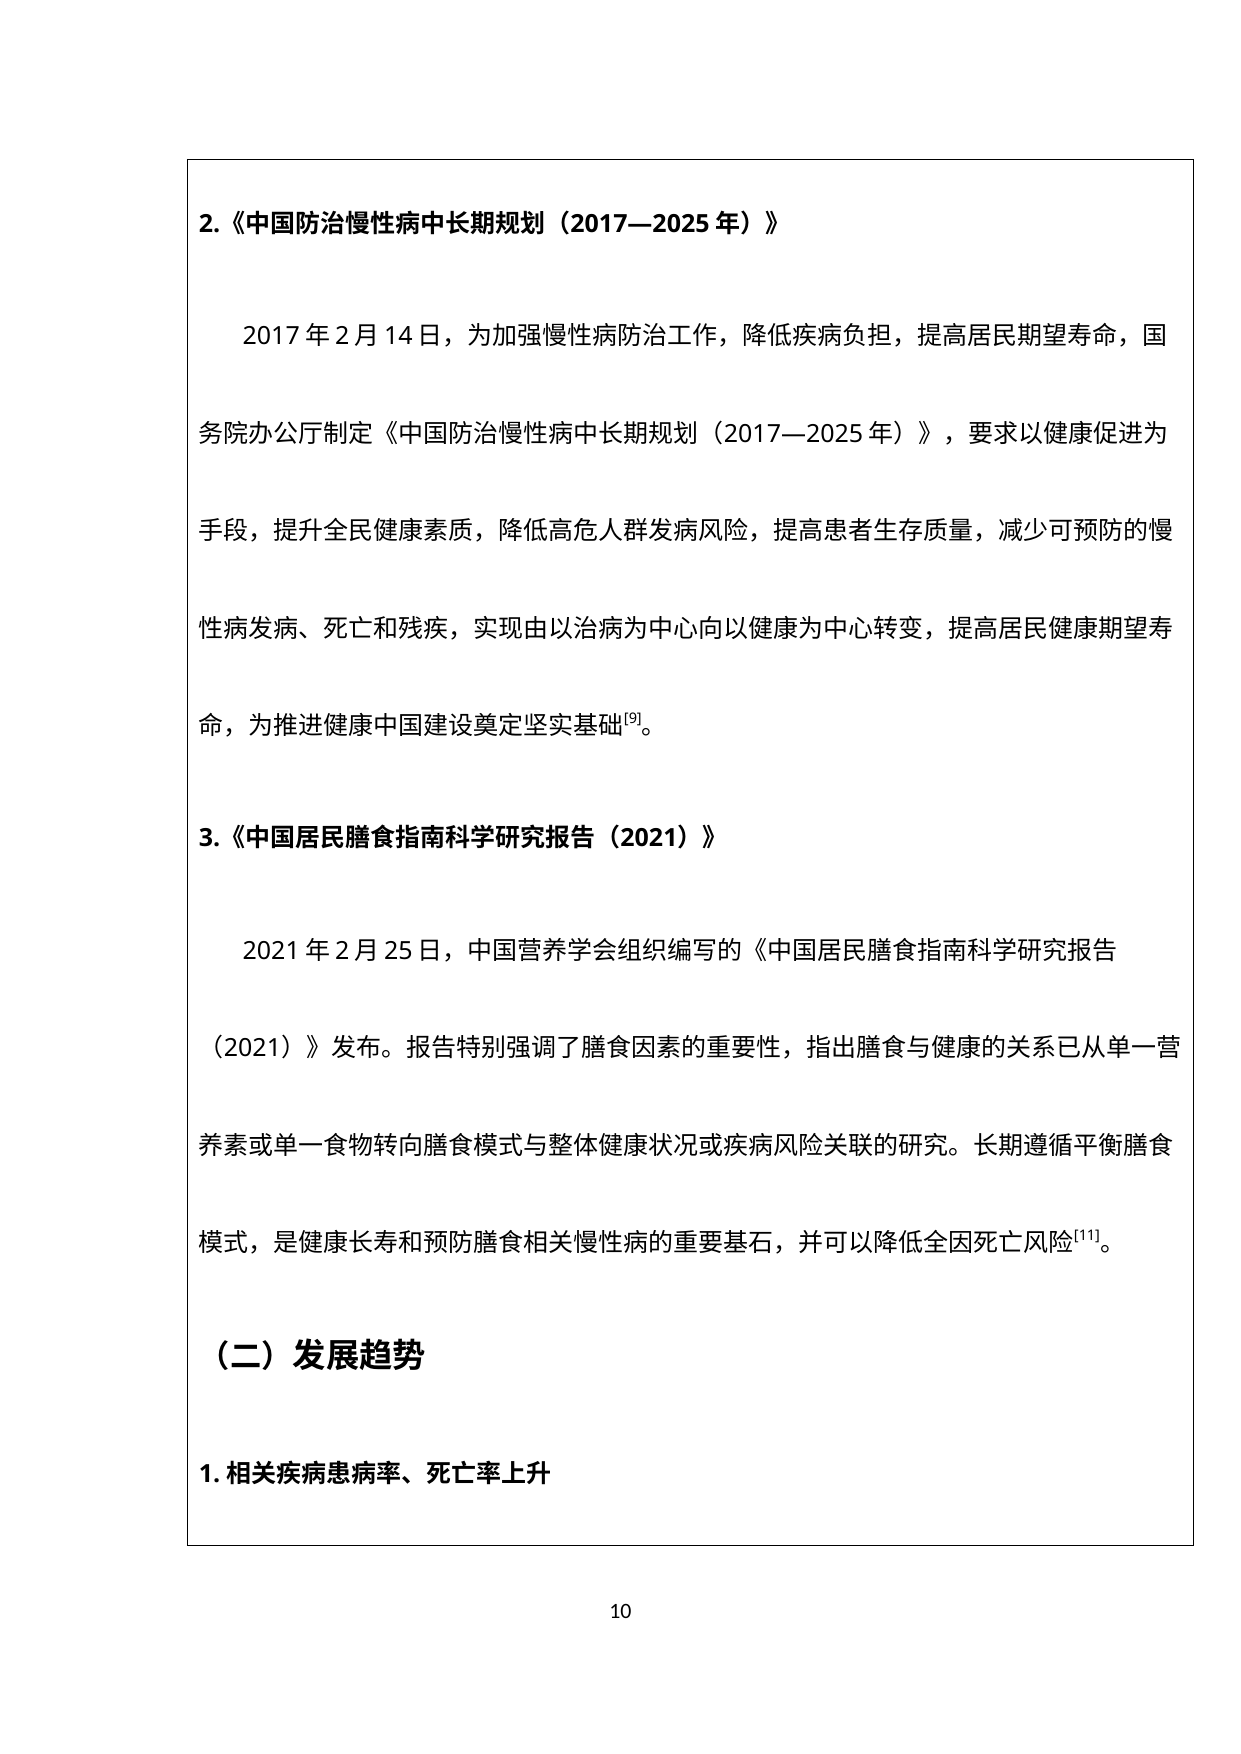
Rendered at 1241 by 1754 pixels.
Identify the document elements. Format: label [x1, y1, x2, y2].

table_cell [188, 160, 1193, 1545]
